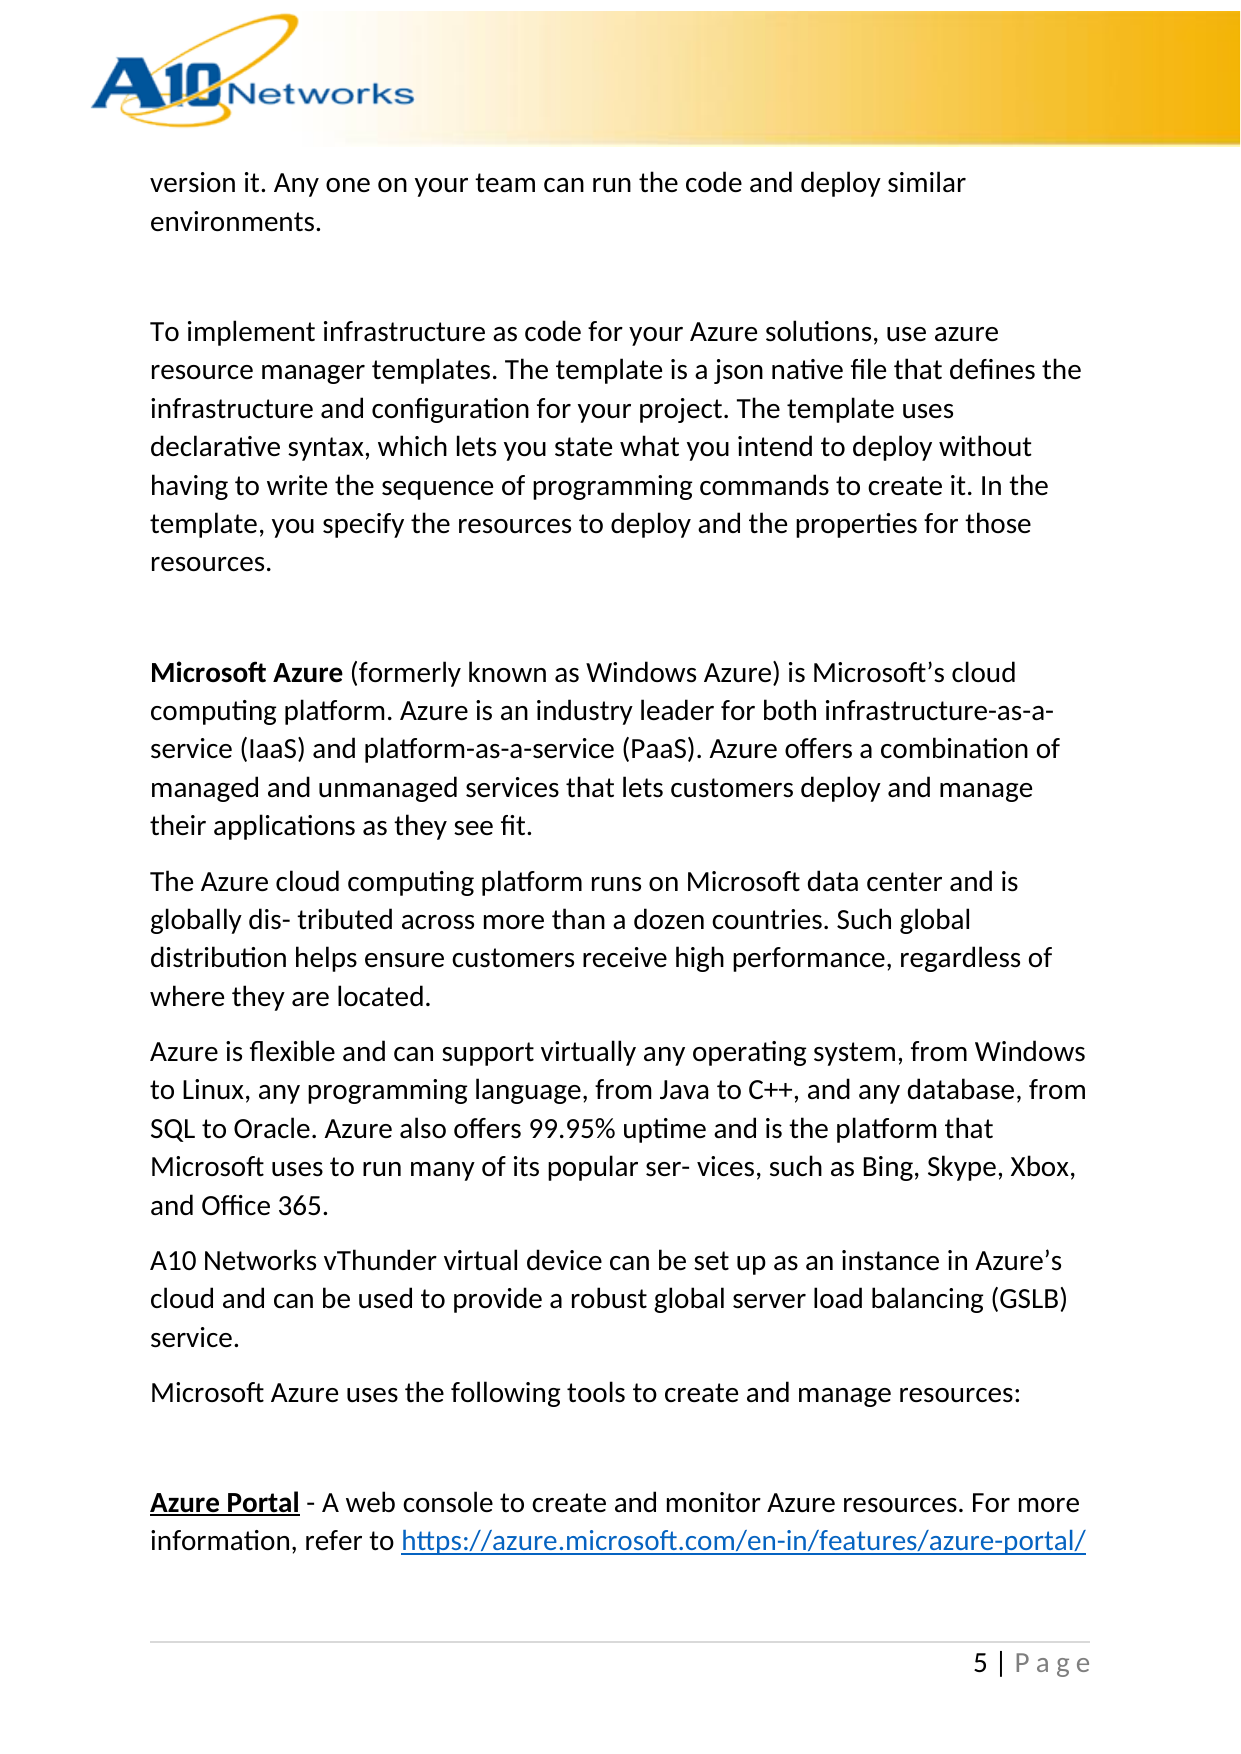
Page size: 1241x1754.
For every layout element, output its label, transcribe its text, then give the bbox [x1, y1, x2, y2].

text Azure Portal - A web console to create and monitor Azure resources. For more information, refer to https://azure.microsoft.com/en-in/features/azure-portal/ [150, 1484, 1090, 1558]
picture [0, 11, 1241, 147]
text The Azure cloud computing platform runs on Microsoft data center and is globally dis- tributed across more than a dozen countries. Such global distribution helps ensure customers receive high performance, regardless of where they are located. [150, 863, 1090, 1013]
text To implement infrastructure as code for your Azure solutions, use azure resource manager templates. The template is a json native file that defines the infrastructure and configuration for your project. The template uses declarative syntax, which lets you state what you intend to deploy without having to write the sequence of programming commands to create it. In the template, you specify the resources to deploy and the properties for those resources. [150, 313, 1090, 579]
text A10 Networks vThunder virtual device can be set up as an instance in Azure’s cloud and can be used to provide a robust global server load balancing (GSLB) service. [150, 1242, 1090, 1354]
text Azure is flexible and can support virtually any operating system, from Windows to Linux, any programming language, from Java to C++, and any database, from SQL to Oracle. Azure also offers 99.95% uptime and is the platform that Microsoft uses to run many of its popular ser- vices, such as Bing, Skype, Xbox, and Office 365. [150, 1033, 1090, 1222]
text Microsoft Azure uses the following tools to create and manage resources: [150, 1374, 1090, 1409]
text Microsoft Azure (formerly known as Windows Azure) is Microsoft’s cloud computing platform. Azure is an industry leader for both infrastructure-as-a-service (IaaS) and platform-as-a-service (PaaS). Azure offers a combination of managed and unmanaged services that lets customers deploy and manage their applications as they see fit. [150, 654, 1090, 843]
